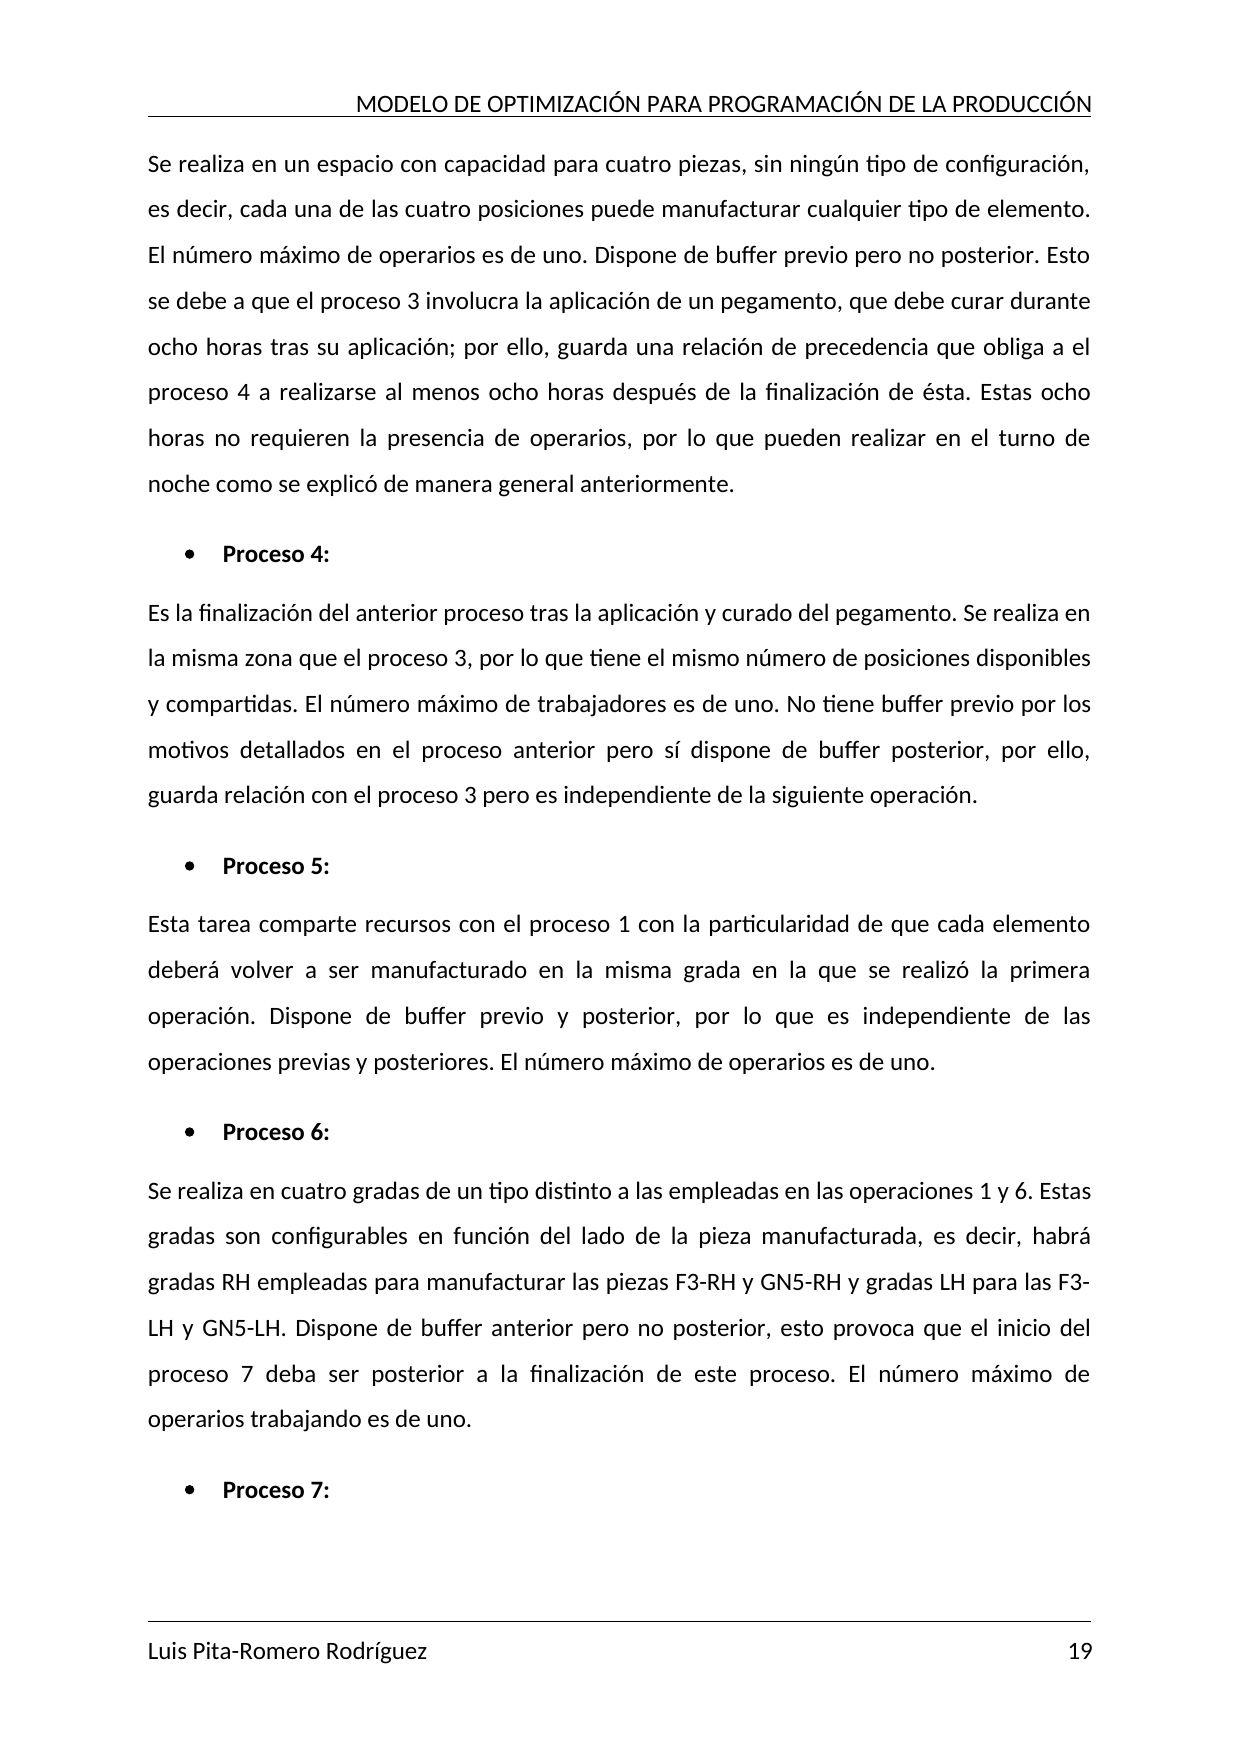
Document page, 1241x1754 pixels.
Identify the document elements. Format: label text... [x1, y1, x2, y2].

text Se realiza en cuatro gradas de un tipo distinto a las empleadas en las operaciones 1 y 6. Estas gradas son configurables en función del lado de la pieza manufacturada, es decir, habrá gradas RH empleadas para manufacturar las piezas F3-RH y GN5-RH y gradas LH para las F3-LH y GN5-LH. Dispone de buffer anterior pero no posterior, esto provoca que el inicio del proceso 7 deba ser posterior a la finalización de este proceso. El número máximo de operarios trabajando es de uno. [148, 1175, 1092, 1434]
list Proceso 7: [185, 1474, 1092, 1505]
list Proceso 4: [185, 538, 1092, 569]
list Proceso 6: [185, 1117, 1092, 1147]
text Esta tarea comparte recursos con el proceso 1 con la particularidad de que cada elemento deberá volver a ser manufacturado en la misma grada en la que se realizó la primera operación. Dispone de buffer previo y posterior, por lo que es independiente de las operaciones previas y posteriores. El número máximo de operarios es de uno. [148, 909, 1092, 1076]
text Se realiza en un espacio con capacidad para cuatro piezas, sin ningún tipo de configuración, es decir, cada una de las cuatro posiciones puede manufacturar cualquier tipo de elemento. El número máximo de operarios es de uno. Dispone de buffer previo pero no posterior. Esto se debe a que el proceso 3 involucra la aplicación de un pegamento, que debe curar durante ocho horas tras su aplicación; por ello, guarda una relación de precedencia que obliga a el proceso 4 a realizarse al menos ocho horas después de la finalización de ésta. Estas ocho horas no requieren la presencia de operarios, por lo que pueden realizar en el turno de noche como se explicó de manera general anteriormente. [148, 148, 1092, 498]
text Es la finalización del anterior proceso tras la aplicación y curado del pegamento. Se realiza en la misma zona que el proceso 3, por lo que tiene el mismo número de posiciones disponibles y compartidas. El número máximo de trabajadores es de uno. No tiene buffer previo por los motivos detallados en el proceso anterior pero sí dispone de buffer posterior, por ello, guarda relación con el proceso 3 pero es independiente de la siguiente operación. [148, 597, 1092, 810]
list Proceso 5: [185, 850, 1092, 881]
